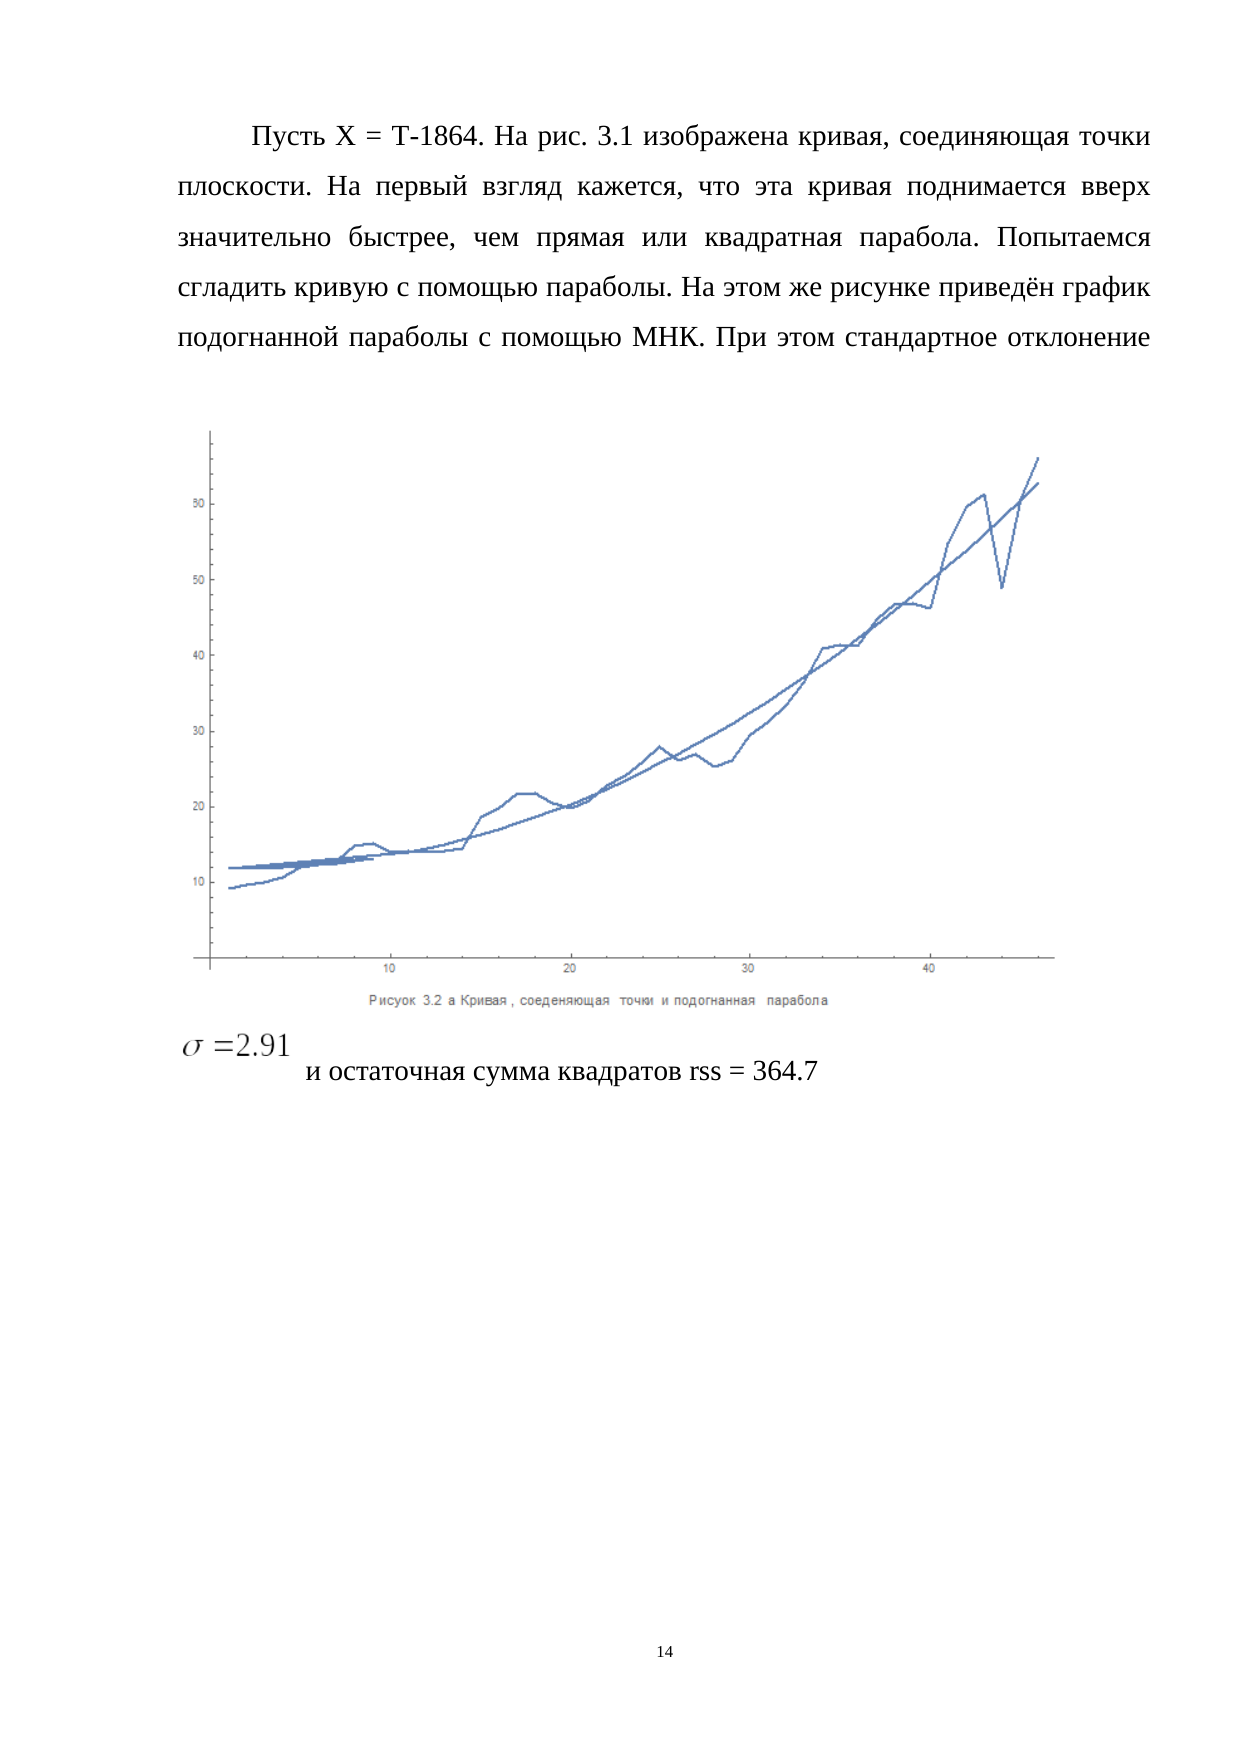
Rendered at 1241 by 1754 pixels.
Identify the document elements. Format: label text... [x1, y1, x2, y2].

picture [192, 412, 1055, 1025]
